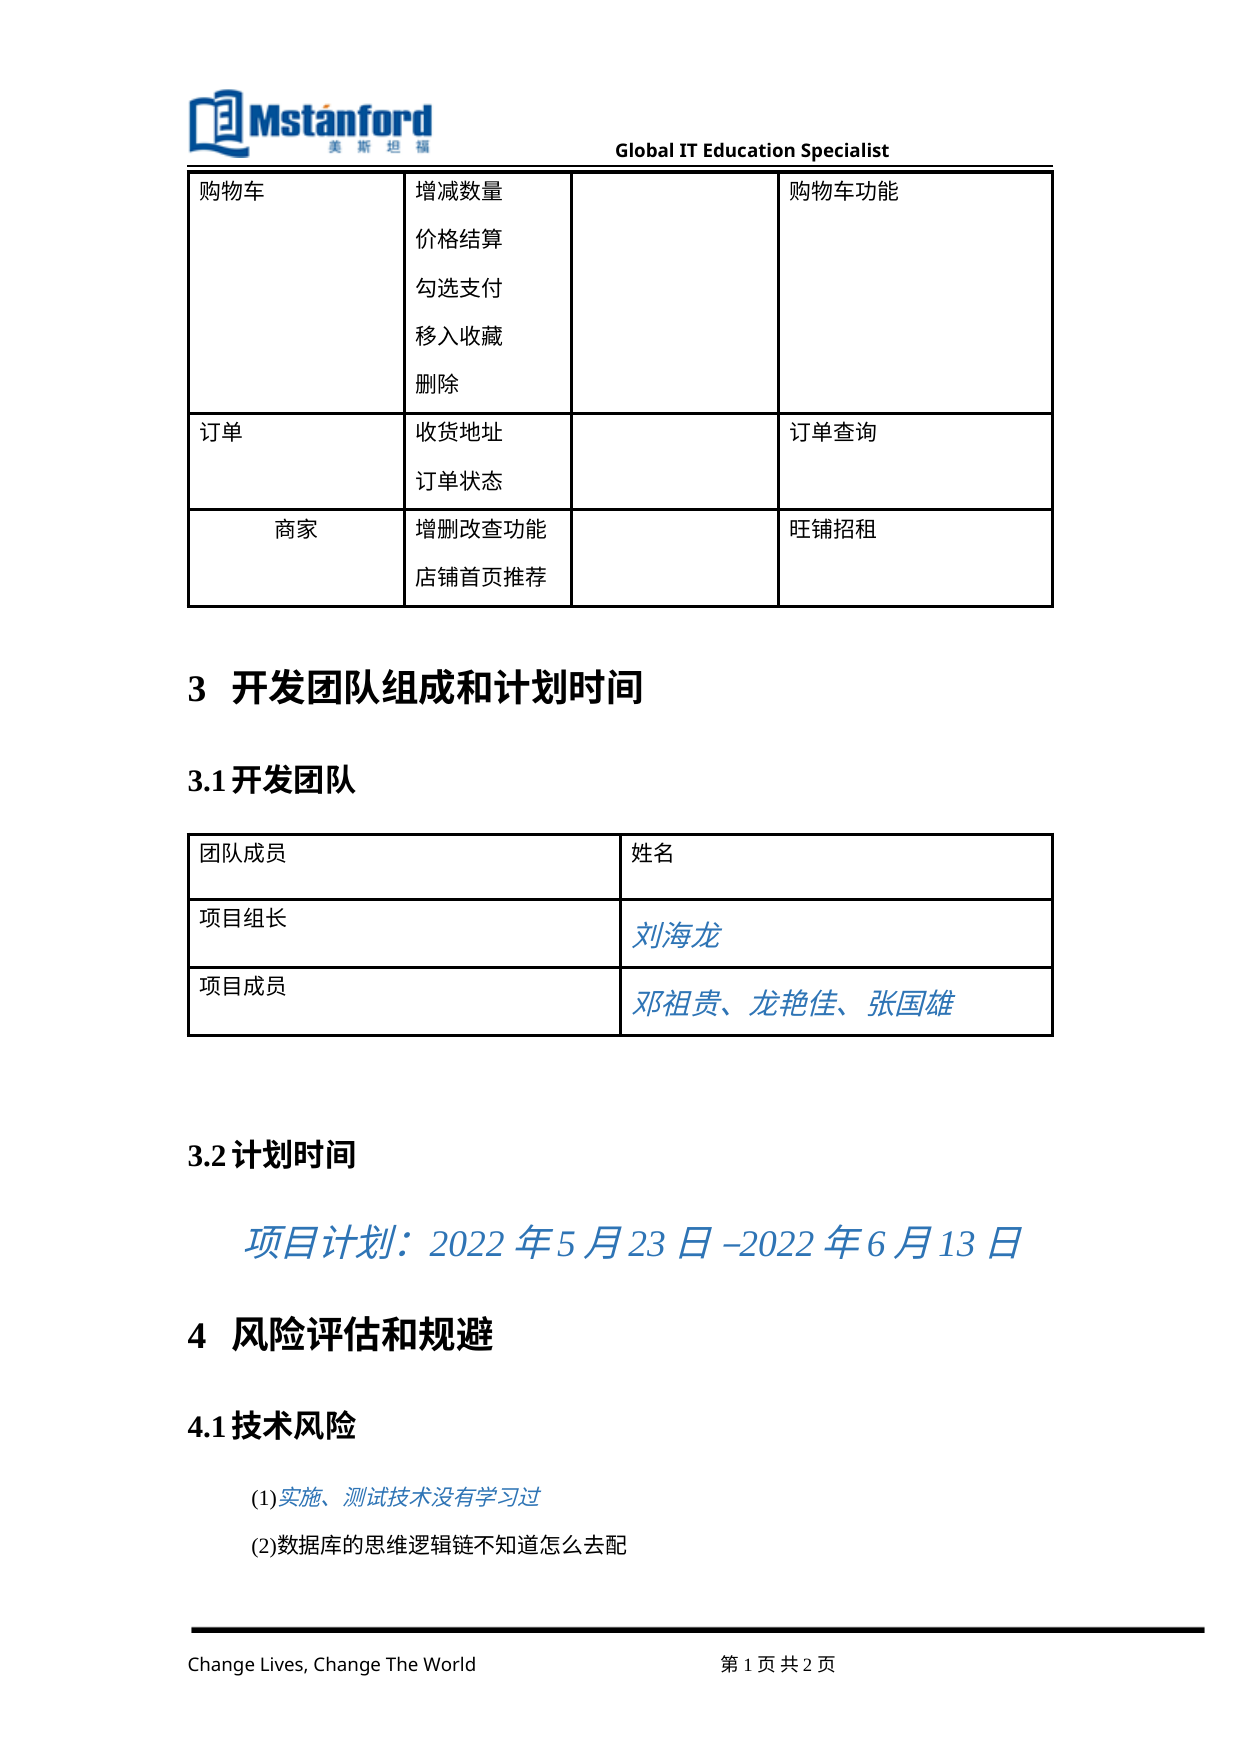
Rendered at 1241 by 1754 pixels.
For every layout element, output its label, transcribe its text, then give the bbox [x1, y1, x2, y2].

table_cell [573, 415, 777, 508]
table_cell 订单查询 [780, 415, 1051, 508]
picture [187, 1624, 1208, 1633]
list 技术风险 [187, 1392, 1053, 1457]
table_cell [573, 511, 777, 605]
table_cell 项目成员 [190, 969, 619, 1034]
text (2)数据库的思维逻辑链不知道怎么去配 [187, 1528, 1053, 1560]
table_cell 购物车功能 [780, 174, 1051, 412]
table_cell 增删改查功能 店铺首页推荐 [406, 511, 570, 605]
table_cell 订单 [190, 415, 403, 508]
table_header 姓名 [622, 836, 1051, 898]
table_cell 收货地址 订单状态 [406, 415, 570, 508]
table_cell 增减数量 价格结算 勾选支付 移入收藏 删除 [406, 174, 570, 412]
table_cell 购物车 [190, 174, 403, 412]
text (1)实施、测试技术没有学习过 [187, 1479, 1053, 1512]
table_header 团队成员 [190, 836, 619, 898]
list 开发团队组成和计划时间 [187, 653, 1053, 718]
table_cell 项目组长 [190, 901, 619, 966]
table_cell 邓祖贵、龙艳佳、张国雄 [622, 969, 1051, 1034]
table_cell 刘海龙 [622, 901, 1051, 966]
table_cell 旺铺招租 [780, 511, 1051, 605]
picture [187, 88, 435, 158]
table_cell 商家 [190, 511, 403, 605]
list 项目计划：2022年5月23日 –2022年6月13日 [231, 1208, 1053, 1273]
list 计划时间 [187, 1120, 1053, 1185]
list 开发团队 [187, 745, 1053, 810]
table_cell [573, 174, 777, 412]
list 风险评估和规避 [187, 1300, 1053, 1365]
